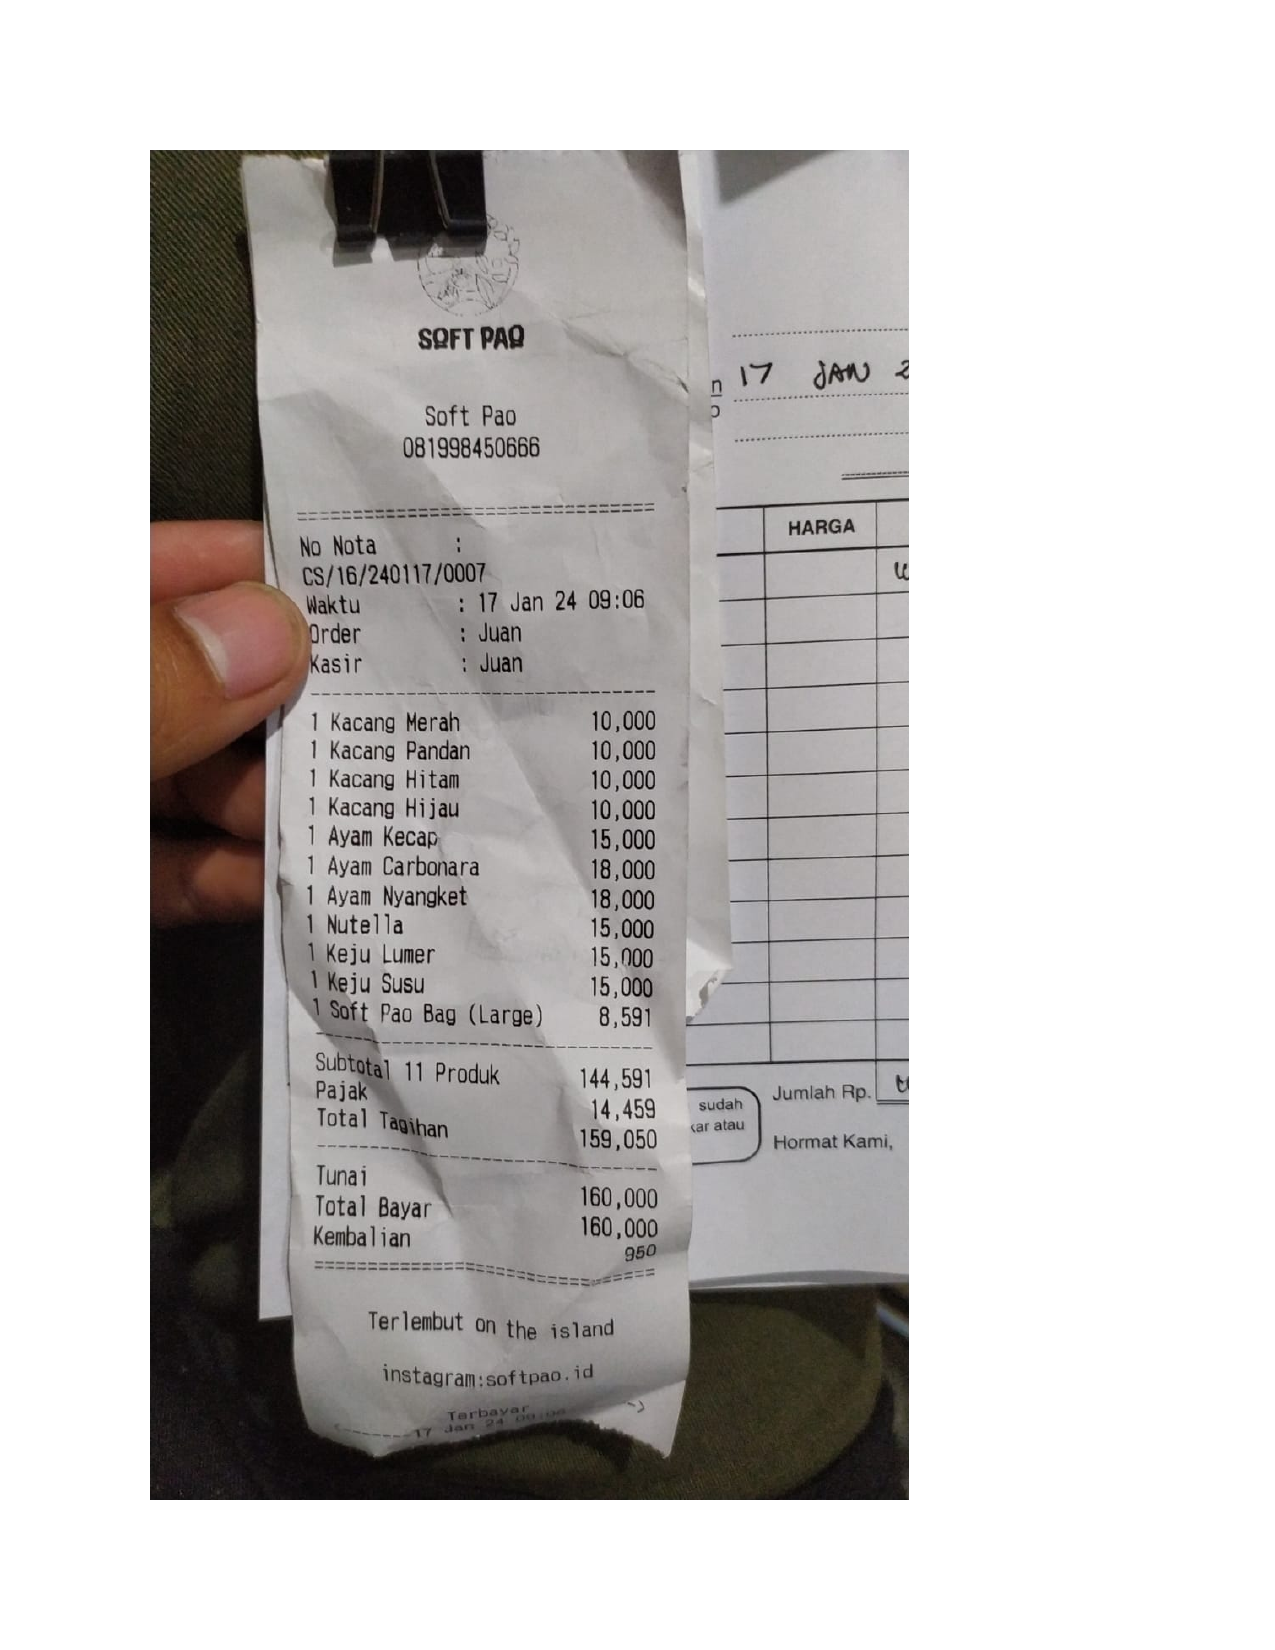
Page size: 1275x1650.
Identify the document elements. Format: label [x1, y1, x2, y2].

picture [150, 150, 909, 1500]
